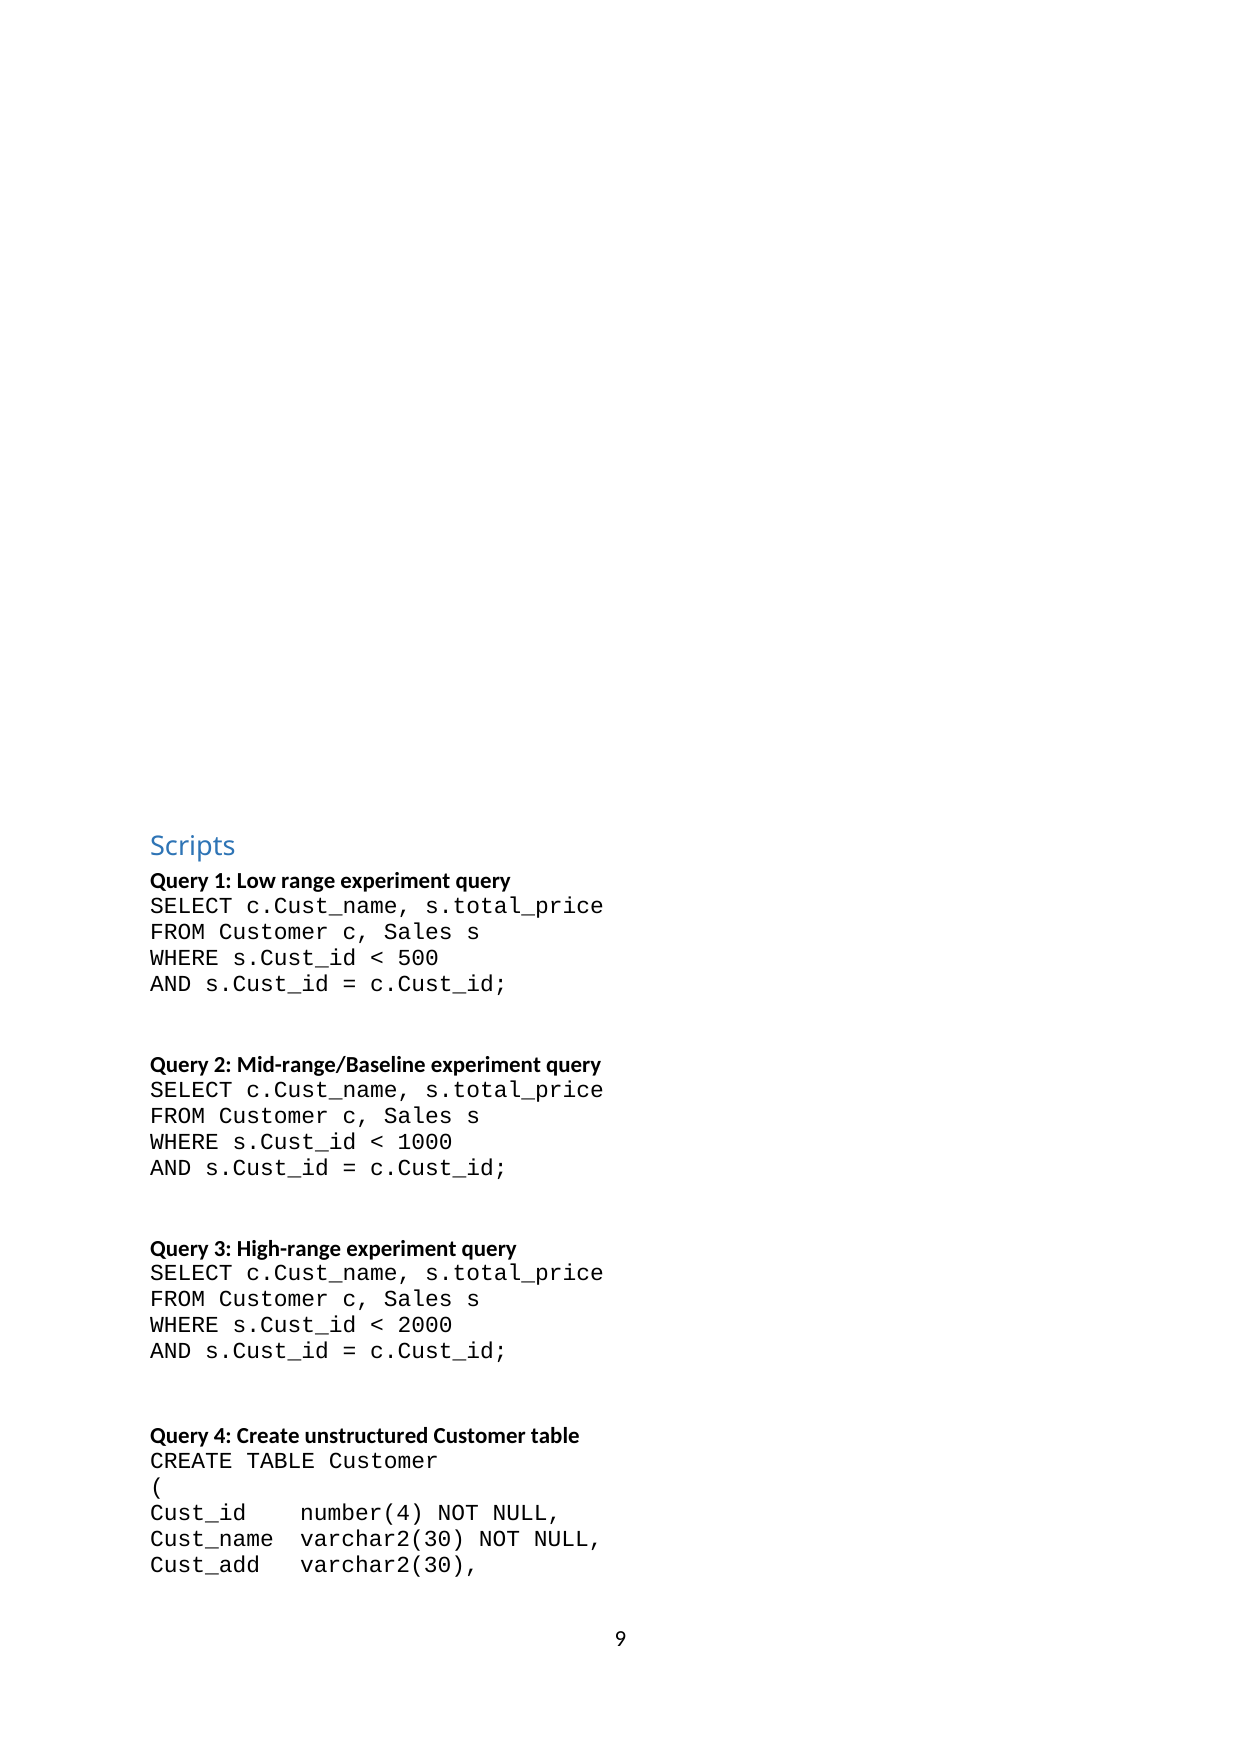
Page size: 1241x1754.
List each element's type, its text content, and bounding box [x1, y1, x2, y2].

text WHERE s.Cust_id < 1000 [150, 1130, 1090, 1156]
text AND s.Cust_id = c.Cust_id; [150, 972, 1090, 998]
text SELECT c.Cust_name, s.total_price [150, 1078, 1090, 1104]
text WHERE s.Cust_id < 2000 [150, 1314, 1090, 1339]
text Cust_name varchar2(30) NOT NULL, [150, 1527, 1090, 1553]
text CREATE TABLE Customer [150, 1449, 1090, 1476]
text SELECT c.Cust_name, s.total_price [150, 894, 1090, 920]
text ( [150, 1476, 1090, 1501]
text Query 2: Mid-range/Baseline experiment query [150, 1050, 1090, 1078]
text AND s.Cust_id = c.Cust_id; [150, 1339, 1090, 1366]
text FROM Customer c, Sales s [150, 1288, 1090, 1314]
subtitle Scripts [150, 827, 1090, 863]
text Query 3: High-range experiment query [150, 1234, 1090, 1262]
text WHERE s.Cust_id < 500 [150, 946, 1090, 972]
text AND s.Cust_id = c.Cust_id; [150, 1156, 1090, 1182]
text FROM Customer c, Sales s [150, 1104, 1090, 1130]
text Cust_id number(4) NOT NULL, [150, 1501, 1090, 1527]
text Query 4: Create unstructured Customer table [150, 1422, 1090, 1449]
text Query 1: Low range experiment query [150, 866, 1090, 894]
text SELECT c.Cust_name, s.total_price [150, 1262, 1090, 1288]
text Cust_add varchar2(30), [150, 1553, 1090, 1579]
text FROM Customer c, Sales s [150, 920, 1090, 946]
